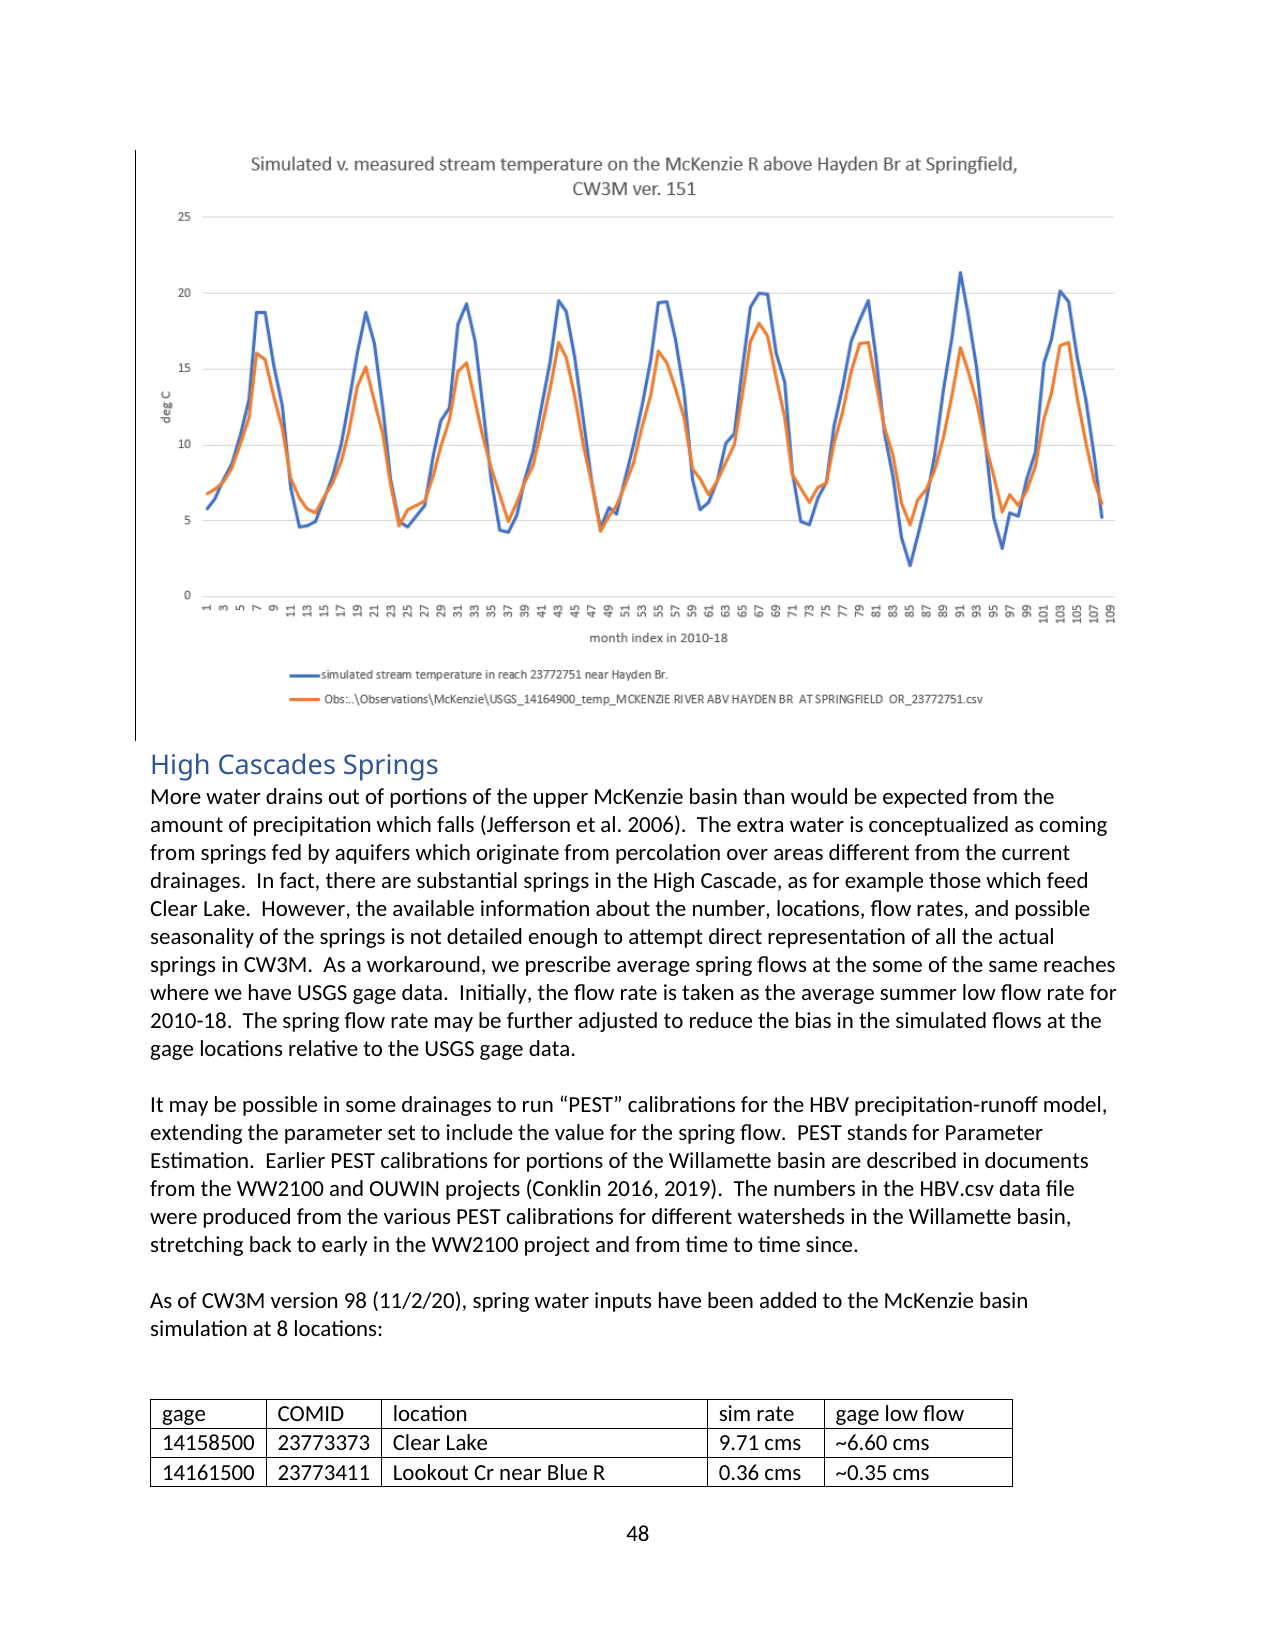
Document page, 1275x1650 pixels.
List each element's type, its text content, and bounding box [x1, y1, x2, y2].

table_cell 14161500 [151, 1458, 266, 1486]
table_header gage low flow [825, 1400, 1012, 1427]
table_cell ~6.60 cms [825, 1429, 1012, 1457]
table_header sim rate [708, 1400, 824, 1427]
subtitle High Cascades Springs [150, 745, 1125, 782]
table_cell 23773411 [267, 1458, 381, 1486]
text It may be possible in some drainages to run “PEST” calibrations for the HBV precipitation-runoff model, extending the parameter set to include the value for the spring flow. PEST stands for Parameter Estimation. Earlier PEST calibrations for portions of the Willamette basin are described in documents from the WW2100 and OUWIN projects (Conklin 2016, 2019). The numbers in the HBV.csv data file were produced from the various PEST calibrations for different watersheds in the Willamette basin, stretching back to early in the WW2100 project and from time to time since. [150, 1090, 1125, 1258]
text As of CW3M version 98 (11/2/20), spring water inputs have been added to the McKenzie basin simulation at 8 locations: [150, 1286, 1125, 1342]
table_header location [382, 1400, 707, 1427]
table_cell ~0.35 cms [825, 1458, 1012, 1486]
table_header COMID [267, 1400, 381, 1427]
picture [150, 150, 1125, 713]
table_cell 23773373 [267, 1429, 381, 1457]
table_cell Clear Lake [382, 1429, 707, 1457]
table_cell 9.71 cms [708, 1429, 824, 1457]
table_cell 14158500 [151, 1429, 266, 1457]
text More water drains out of portions of the upper McKenzie basin than would be expected from the amount of precipitation which falls (Jefferson et al. 2006). The extra water is conceptualized as coming from springs fed by aquifers which originate from percolation over areas different from the current drainages. In fact, there are substantial springs in the High Cascade, as for example those which feed Clear Lake. However, the available information about the number, locations, flow rates, and possible seasonality of the springs is not detailed enough to attempt direct representation of all the actual springs in CW3M. As a workaround, we prescribe average spring flows at the some of the same reaches where we have USGS gage data. Initially, the flow rate is taken as the average summer low flow rate for 2010-18. The spring flow rate may be further adjusted to reduce the bias in the simulated flows at the gage locations relative to the USGS gage data. [150, 782, 1125, 1062]
table_cell 0.36 cms [708, 1458, 824, 1486]
table_header gage [151, 1400, 266, 1427]
table_cell Lookout Cr near Blue R [382, 1458, 707, 1486]
